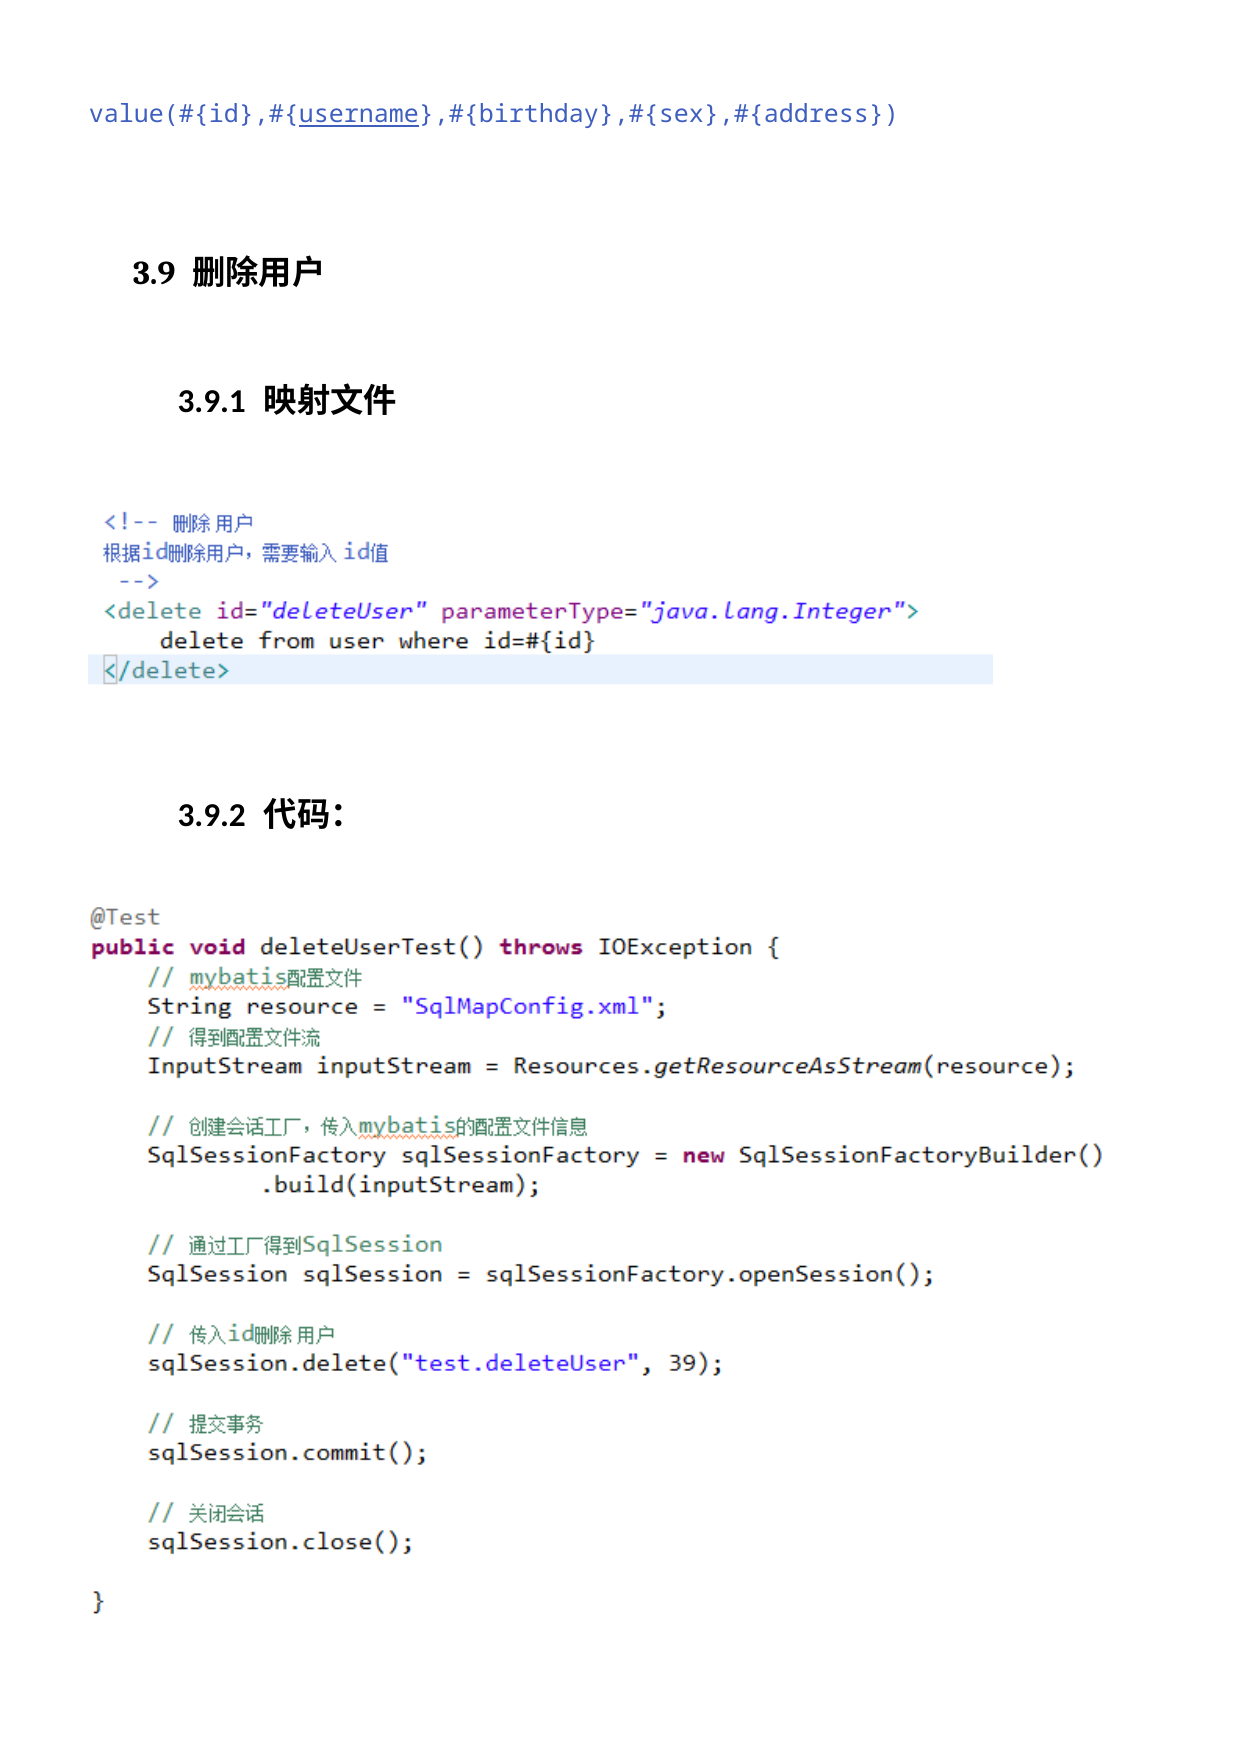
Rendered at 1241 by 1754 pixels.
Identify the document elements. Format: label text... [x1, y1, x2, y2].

subtitle 删除用户 [133, 238, 1167, 303]
subtitle 代码： [177, 779, 1167, 844]
picture [88, 492, 993, 708]
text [89, 81, 1167, 146]
picture [88, 906, 1141, 1623]
subtitle 映射文件 [177, 365, 1167, 430]
